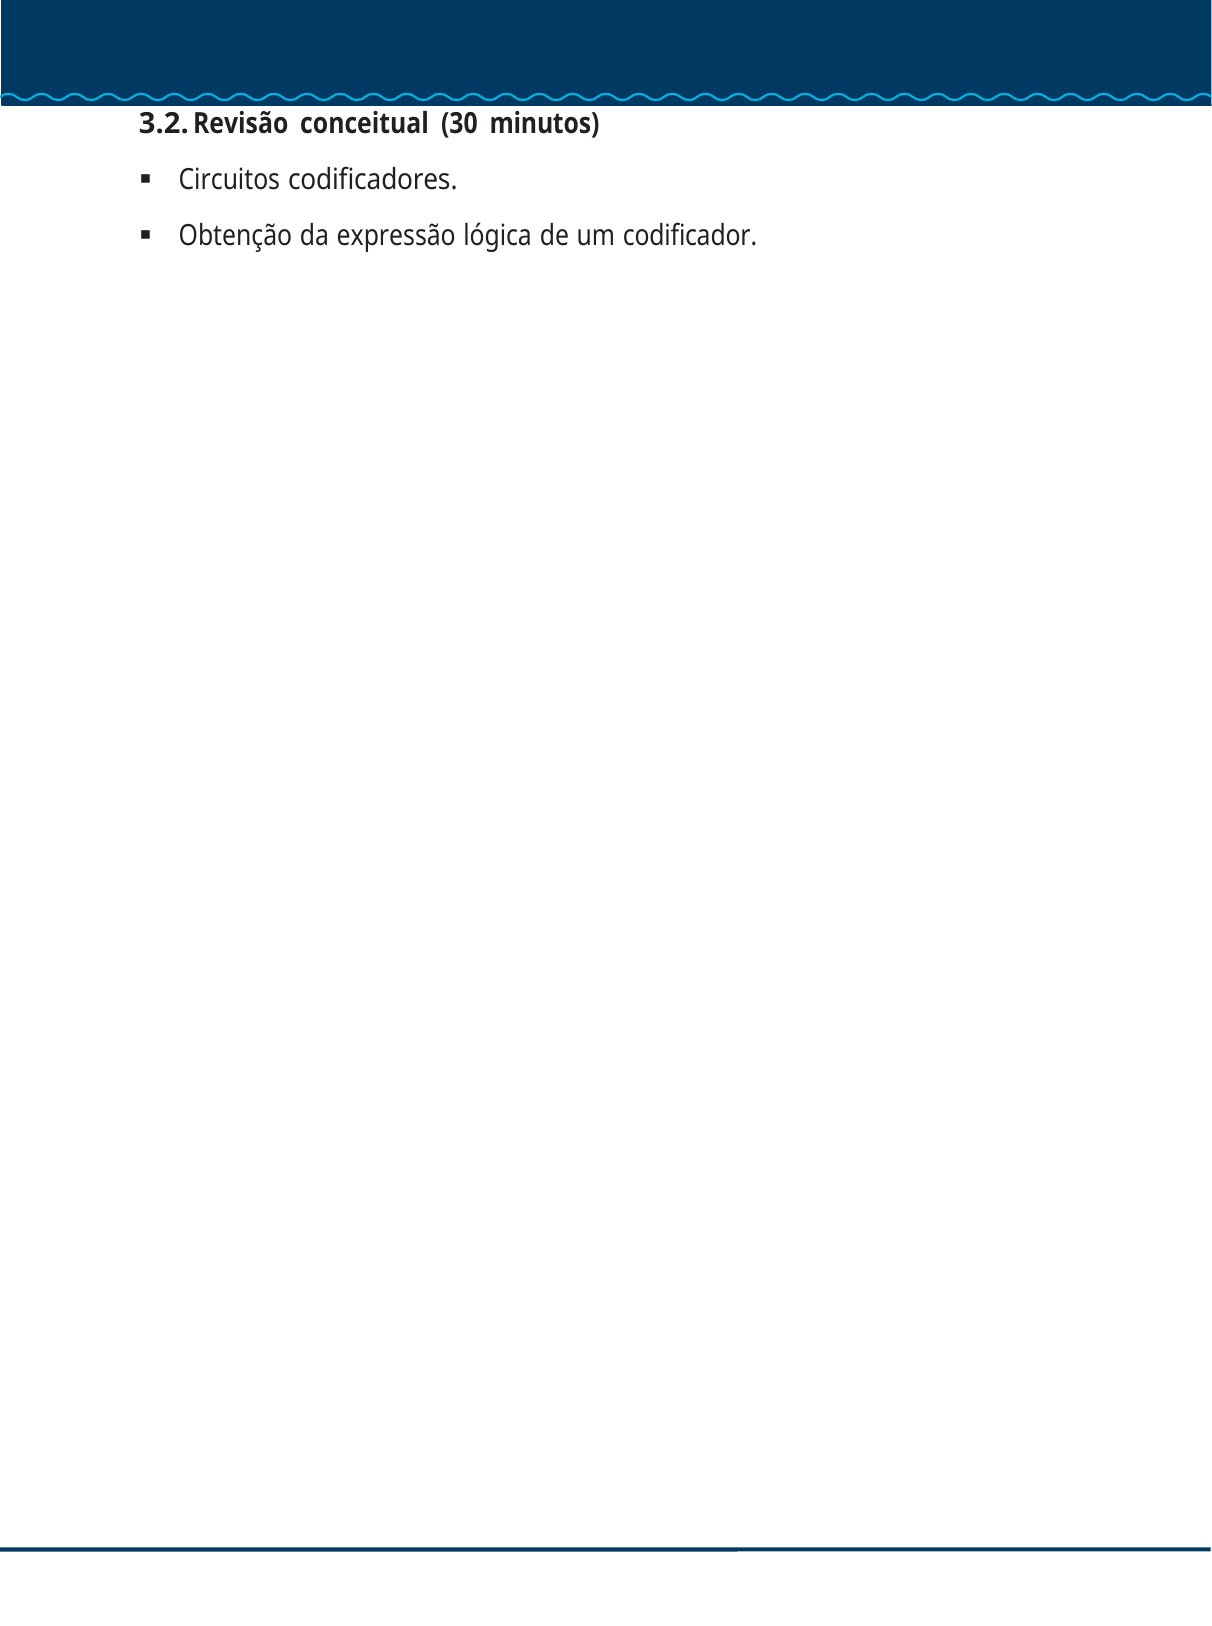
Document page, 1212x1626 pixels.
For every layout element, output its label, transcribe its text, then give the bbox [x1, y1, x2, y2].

subtitle Revisão conceitual (30 minutos) [139, 102, 1152, 142]
list Obtenção da expressão lógica de um codificador. [139, 214, 1152, 253]
list Circuitos codificadores. [139, 158, 1152, 198]
